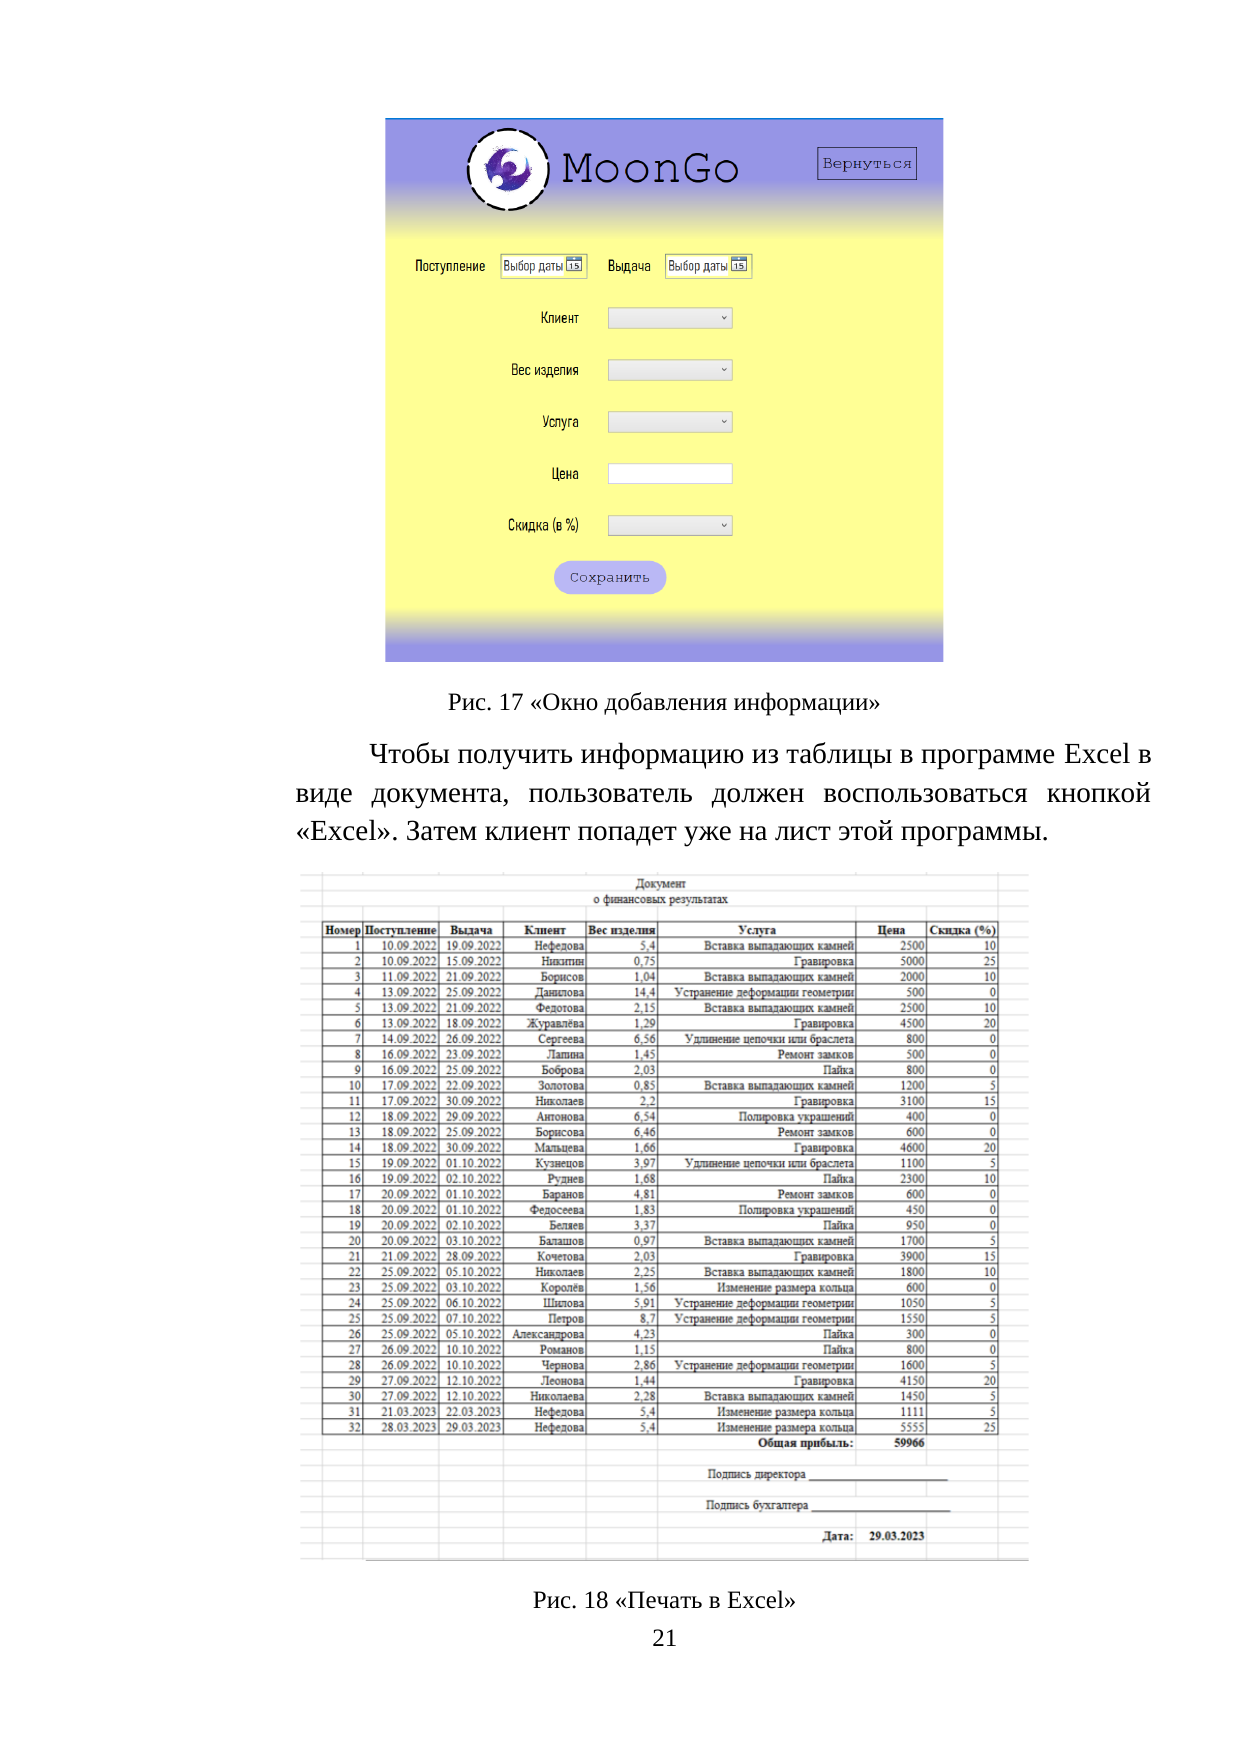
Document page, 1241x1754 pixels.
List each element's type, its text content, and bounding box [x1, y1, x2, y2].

picture [300, 872, 1029, 1561]
text Рис. 17 «Окно добавления информации» [177, 687, 1152, 716]
text Чтобы получить информацию из таблицы в программе Excel в виде документа, пользователь должен воспользоваться кнопкой «Excel». Затем клиент попадет уже на лист этой программы. [295, 736, 1152, 847]
text Рис. 18 «Печать в Excel» [177, 1585, 1152, 1614]
picture [385, 118, 944, 662]
